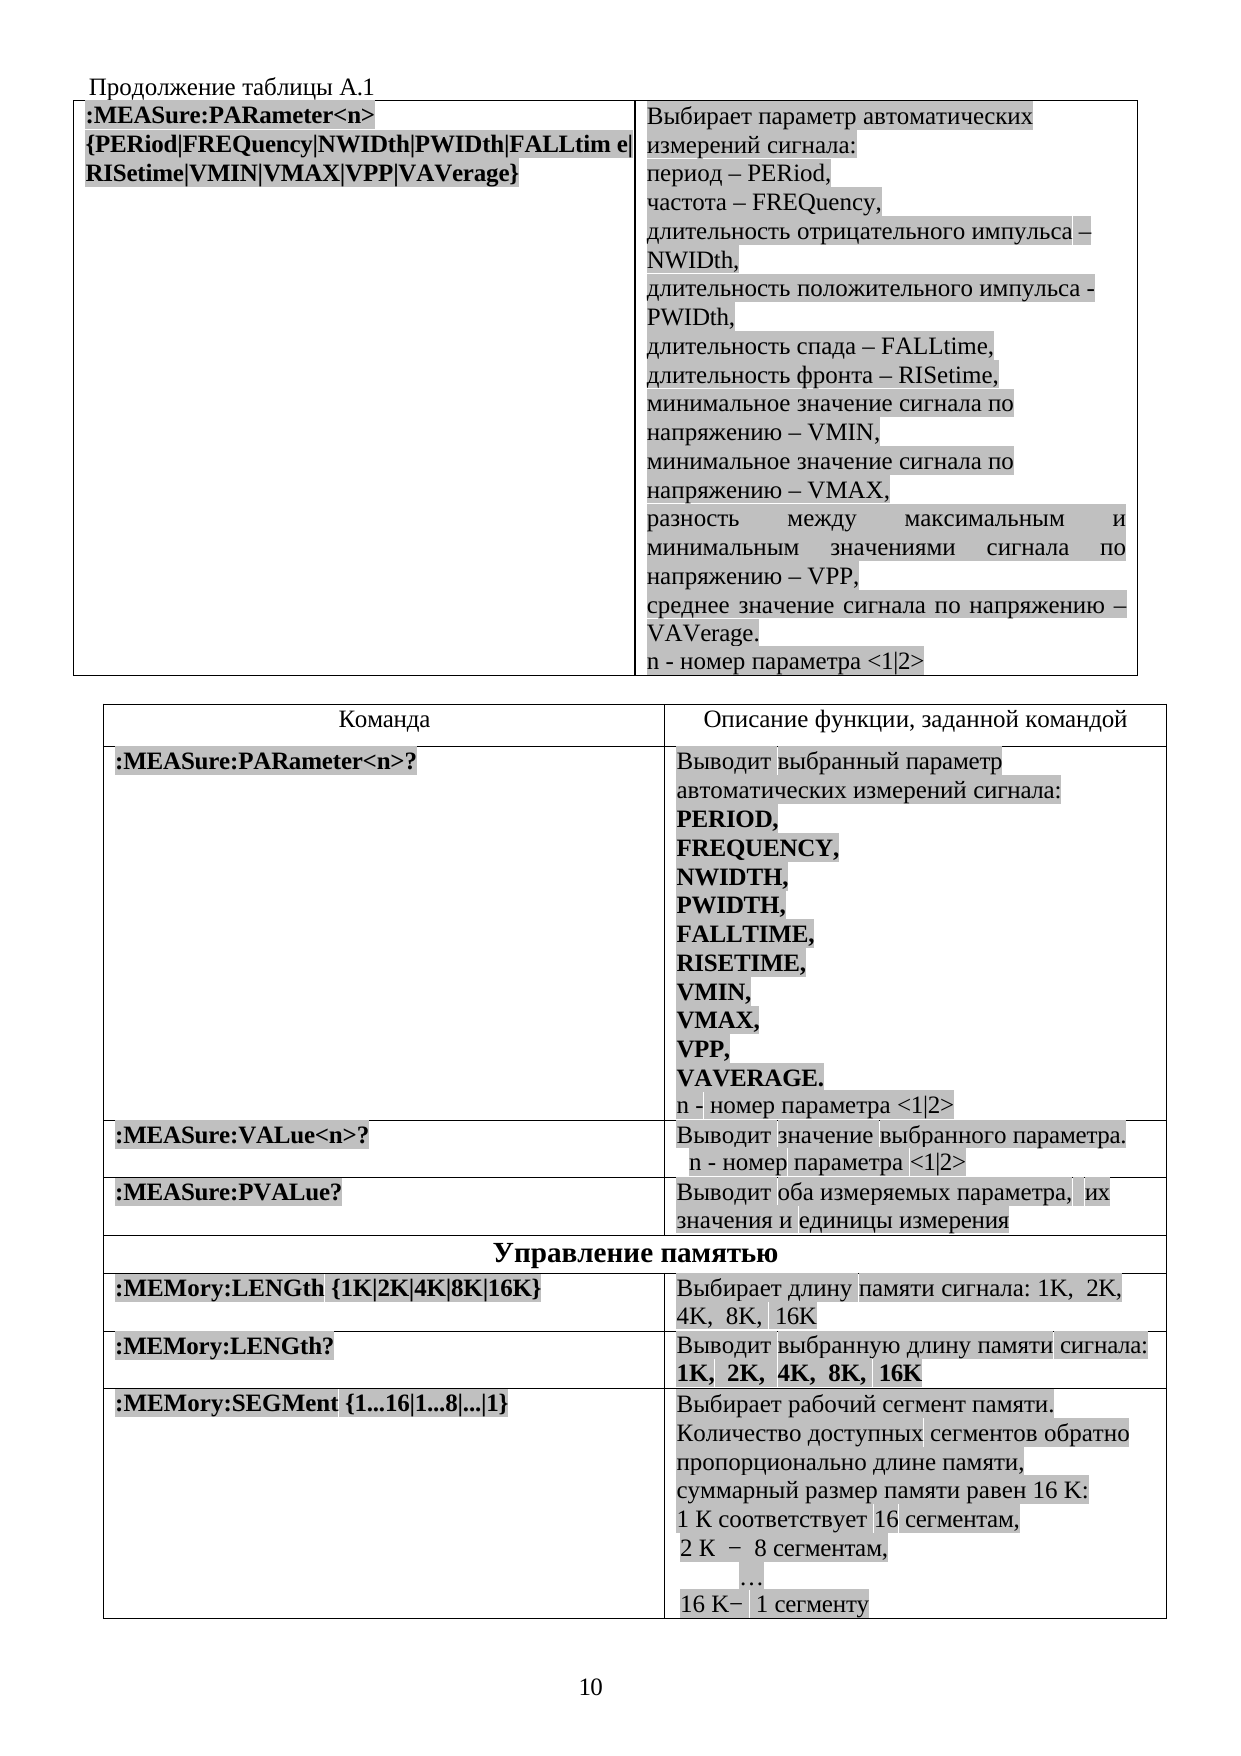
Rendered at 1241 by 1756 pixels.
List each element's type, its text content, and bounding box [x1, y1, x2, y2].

table_cell Выводит значение выбранного параметра. n - номер параметра <1|2> [665, 1121, 1166, 1177]
table_cell :MEMory:SEGMent {1...16|1...8|...|1} [104, 1389, 664, 1618]
table_cell Выбирает рабочий сегмент памяти. Количество доступных сегментов обратно пропорционально длине памяти, суммарный размер памяти равен 16 K: 1 К соответствует 16 сегментам, 2 К − 8 сегментам, … 16 K− 1 сегменту [764, 1389, 1166, 1618]
table_header Команда [104, 705, 664, 746]
table_cell Выбирает рабочий сегмент памяти. Количество доступных сегментов обратно пропорционально длине памяти, суммарный размер памяти равен 16 K: 1 К соответствует 16 сегментам, 2 К − 8 сегментам, … 16 K− 1 сегменту [665, 1389, 739, 1618]
table_cell Выводит выбранную длину памяти сигнала: 1K, 2K, 4K, 8K, 16K [665, 1332, 1166, 1388]
table_cell Управление памятью [104, 1236, 1166, 1273]
table_cell :MEASure:PARameter<n>? [104, 747, 664, 1119]
table_cell Выбирает параметр автоматических измерений сигнала: период – PERiod, частота – FREQuency, длительность отрицательного импульса – NWIDth, длительность положительного импульса - PWIDth, длительность спада – FALLtime, длительность фронта – RISetime, минимальное значение сигнала по напряжению – VMIN, минимальное значение сигнала по напряжению – VMAX, разность между максимальным и минимальным значениями сигнала по напряжению – VPP, среднее значение сигнала по напряжению – VAVerage. n - номер параметра <1|2> [636, 101, 1137, 675]
table_cell :MEASure:PVALue? [104, 1178, 664, 1234]
table_cell :MEASure:PARameter<n> {PERiod|FREQuency|NWIDth|PWIDth|FALLtim e|RISetime|VMIN|VMAX|VPP|VAVerage} [74, 101, 634, 675]
table_cell :MEMory:LENGth {1K|2K|4K|8K|16K} [104, 1274, 664, 1331]
table_cell Выбирает длину памяти сигнала: 1K, 2K, 4K, 8K, 16K [665, 1274, 1166, 1331]
table_cell Выводит оба измеряемых параметра, их значения и единицы измерения [665, 1178, 1166, 1234]
table_cell :MEMory:LENGth? [104, 1332, 664, 1388]
table_cell Выводит выбранный параметр автоматических измерений сигнала: PERIOD, FREQUENCY, NWIDTH, PWIDTH, FALLTIME, RISETIME, VMIN, VMAX, VPP, VAVERAGE. n - номер параметра <1|2> [730, 747, 1166, 1119]
table_header Описание функции, заданной командой [665, 705, 1166, 746]
table_cell :MEASure:VALue<n>? [104, 1121, 664, 1177]
